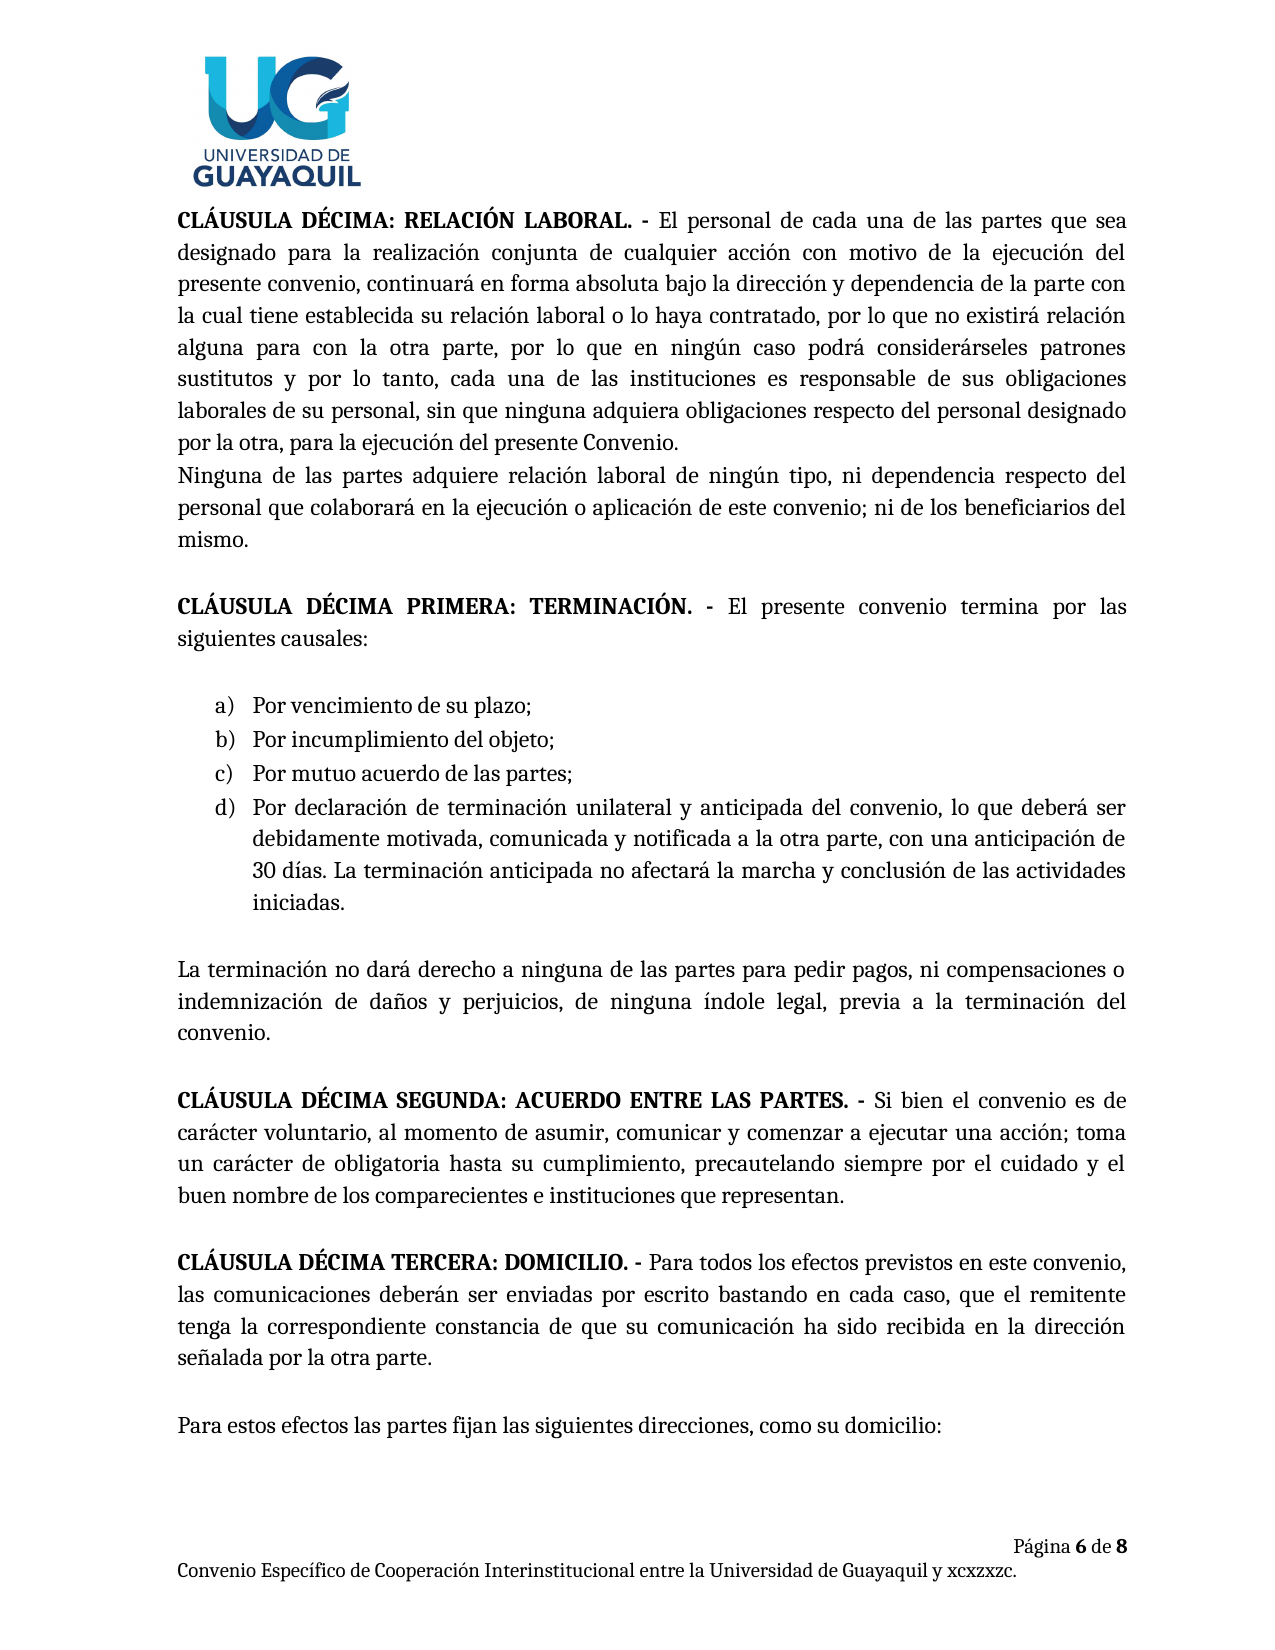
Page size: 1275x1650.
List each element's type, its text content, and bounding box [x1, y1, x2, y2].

text Para estos efectos las partes fijan las siguientes direcciones, como su domicilio: [177, 1412, 1127, 1439]
text CLÁUSULA DÉCIMA: RELACIÓN LABORAL. - El personal de cada una de las partes que sea designado para la realización conjunta de cualquier acción con motivo de la ejecución del presente convenio, continuará en forma absoluta bajo la dirección y dependencia de la parte con la cual tiene establecida su relación laboral o lo haya contratado, por lo que no existirá relación alguna para con la otra parte, por lo que en ningún caso podrá considerárseles patrones sustitutos y por lo tanto, cada una de las instituciones es responsable de sus obligaciones laborales de su personal, sin que ninguna adquiera obligaciones respecto del personal designado por la otra, para la ejecución del presente Convenio. [177, 207, 1127, 456]
list Por vencimiento de su plazo; [215, 692, 1127, 720]
list Por mutuo acuerdo de las partes; [215, 760, 1127, 787]
text Ninguna de las partes adquiere relación laboral de ningún tipo, ni dependencia respecto del personal que colaborará en la ejecución o aplicación de este convenio; ni de los beneficiarios del mismo. [177, 462, 1127, 553]
text CLÁUSULA DÉCIMA SEGUNDA: ACUERDO ENTRE LAS PARTES. - Si bien el convenio es de carácter voluntario, al momento de asumir, comunicar y comenzar a ejecutar una acción; toma un carácter de obligatoria hasta su cumplimiento, precautelando siempre por el cuidado y el buen nombre de los comparecientes e instituciones que representan. [177, 1087, 1127, 1209]
list Por incumplimiento del objeto; [215, 726, 1127, 753]
text CLÁUSULA DÉCIMA TERCERA: DOMICILIO. - Para todos los efectos previstos en este convenio, las comunicaciones deberán ser enviadas por escrito bastando en cada caso, que el remitente tenga la correspondiente constancia de que su comunicación ha sido recibida en la dirección señalada por la otra parte. [177, 1249, 1127, 1372]
text CLÁUSULA DÉCIMA PRIMERA: TERMINACIÓN. - El presente convenio termina por las siguientes causales: [177, 593, 1127, 652]
picture [182, 48, 368, 198]
list Por declaración de terminación unilateral y anticipada del convenio, lo que deberá ser debidamente motivada, comunicada y notificada a la otra parte, con una anticipación de 30 días. La terminación anticipada no afectará la marcha y conclusión de las actividades iniciadas. [215, 793, 1127, 916]
text La terminación no dará derecho a ninguna de las partes para pedir pagos, ni compensaciones o indemnización de daños y perjuicios, de ninguna índole legal, previa a la terminación del convenio. [177, 956, 1127, 1047]
